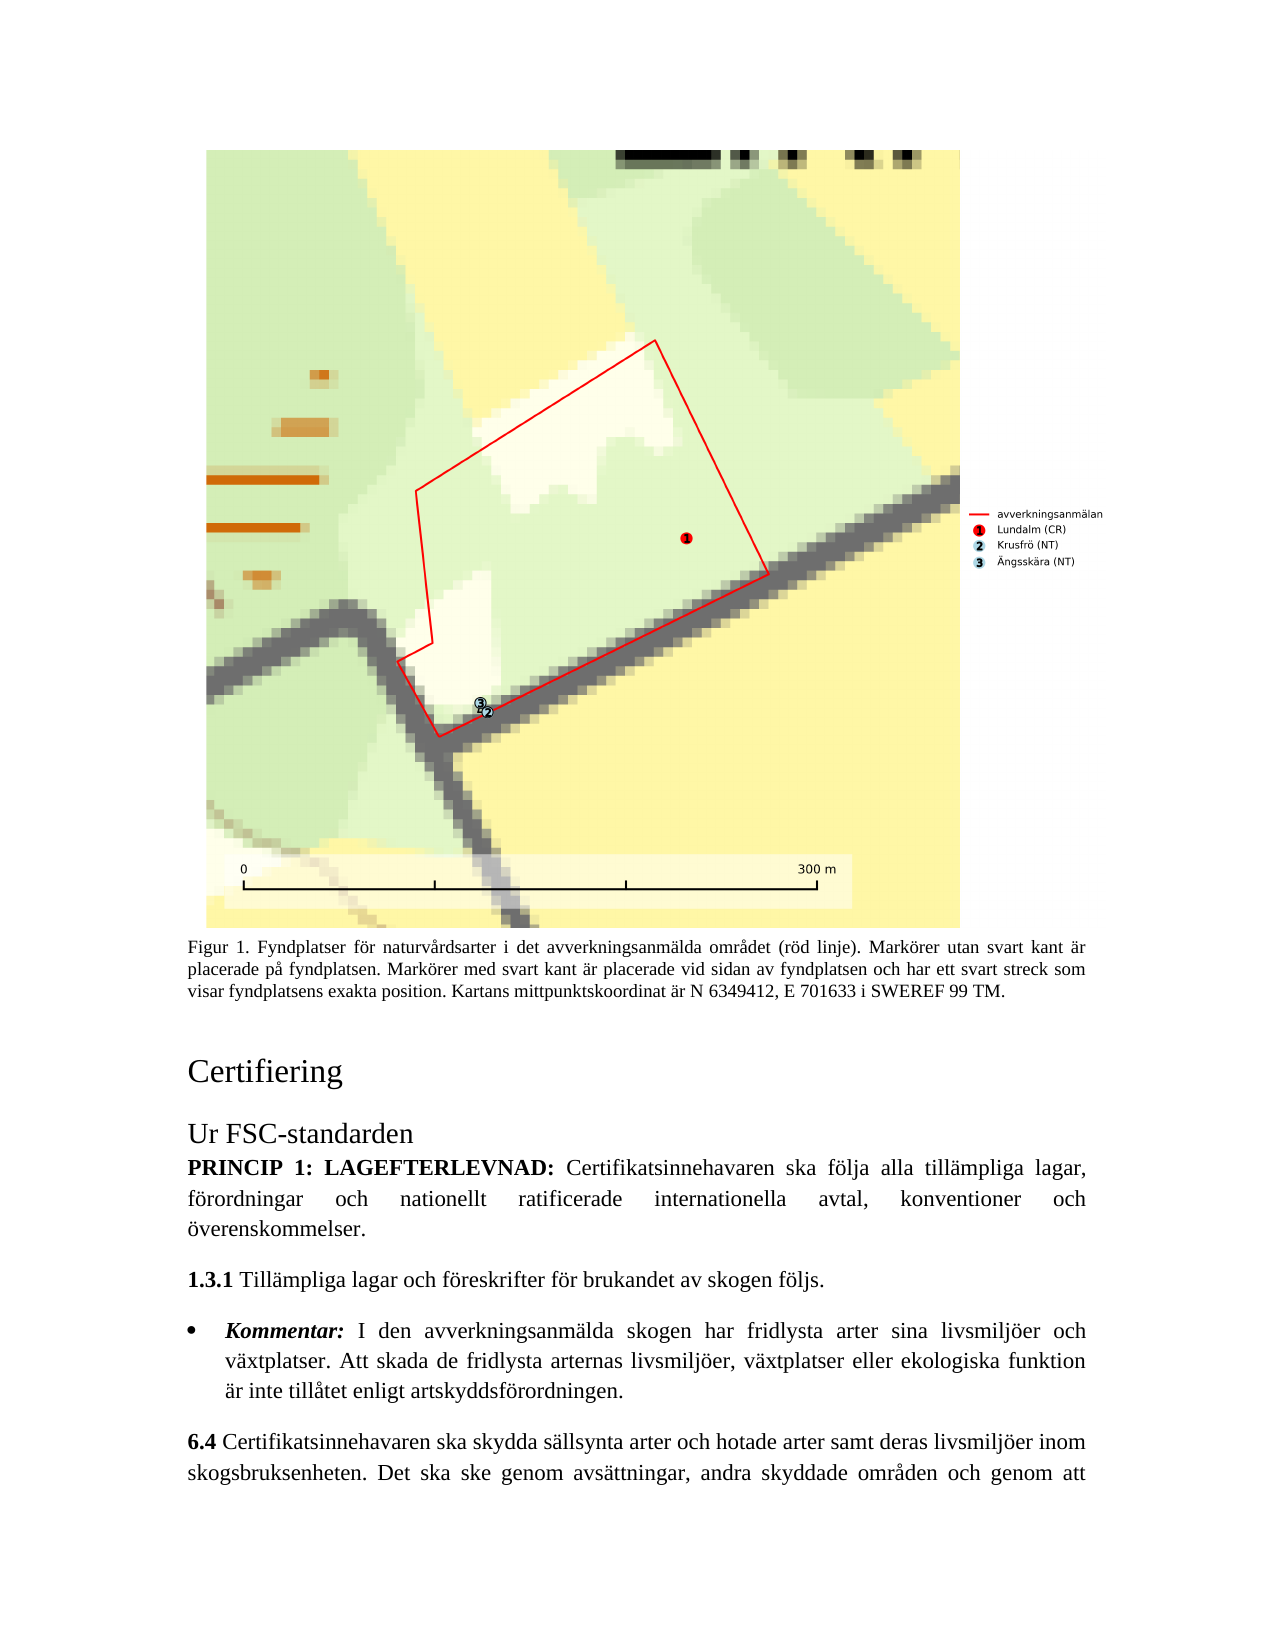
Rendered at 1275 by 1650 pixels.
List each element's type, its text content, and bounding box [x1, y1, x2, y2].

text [187, 1428, 1087, 1485]
subtitle Ur FSC-standarden [187, 1116, 1087, 1149]
picture [206, 150, 1107, 928]
text 1.3.1 Tillämpliga lagar och föreskrifter för brukandet av skogen följs. [187, 1266, 1087, 1292]
list Kommentar: I den avverkningsanmälda skogen har fridlysta arter sina livsmiljöer och växtplatser. Att skada de fridlysta arternas livsmiljöer, växtplatser eller ekologiska funktion är inte tillåtet enligt artskyddsförordningen. [187, 1317, 1087, 1404]
subtitle Certifiering [187, 1051, 1087, 1089]
text PRINCIP 1: LAGEFTERLEVNAD: Certifikatsinnehavaren ska följa alla tillämpliga lagar, förordningar och nationellt ratificerade internationella avtal, konventioner och överenskommelser. [187, 1154, 1087, 1241]
text Figur 1. Fyndplatser för naturvårdsarter i det avverkningsanmälda området (röd linje). Markörer utan svart kant är placerade på fyndplatsen. Markörer med svart kant är placerade vid sidan av fyndplatsen och har ett svart streck som visar fyndplatsens exakta position. Kartans mittpunktskoordinat är N 6349412, E 701633 i SWEREF 99 TM. [187, 936, 1087, 1001]
